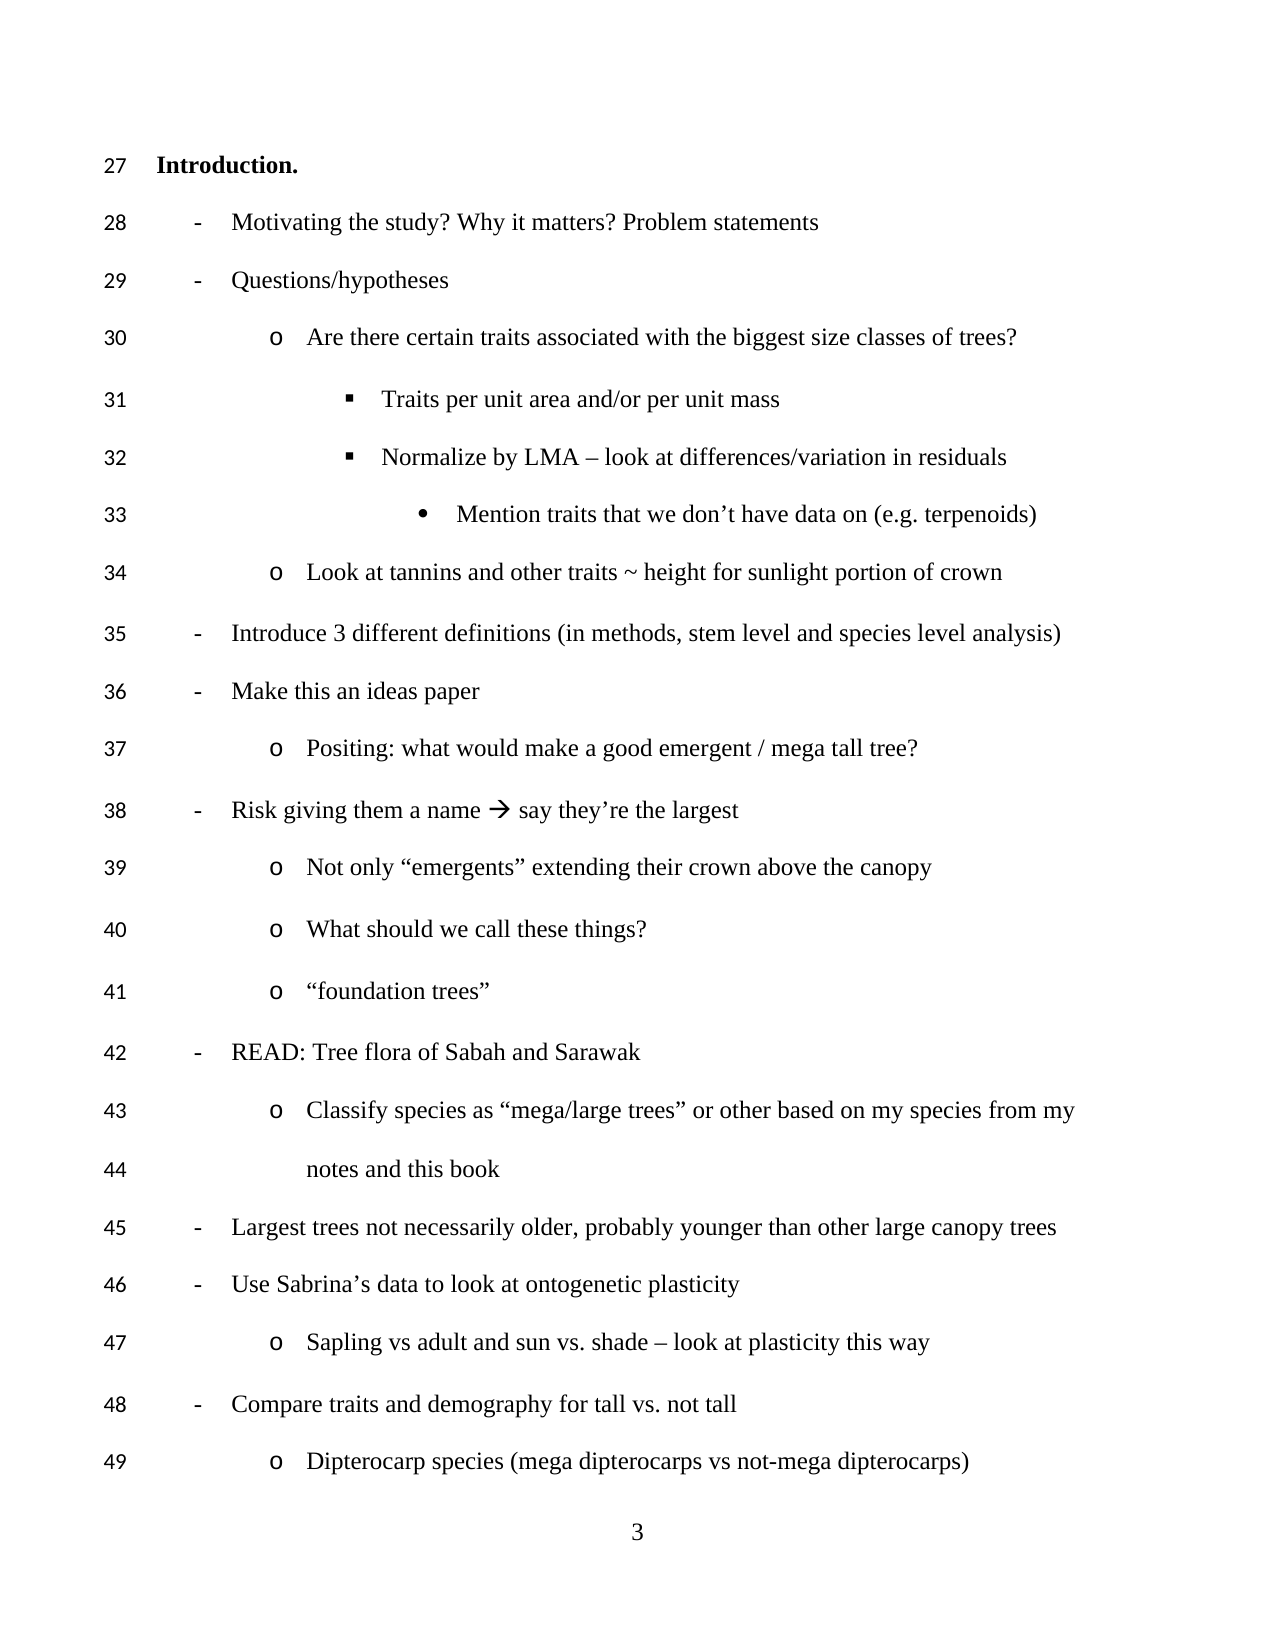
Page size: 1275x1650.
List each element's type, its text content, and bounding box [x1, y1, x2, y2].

list Classify species as “mega/large trees” or other based on my species from my notes and this book [268, 1095, 1119, 1183]
list Risk giving them a name say they’re the largest [193, 795, 1119, 824]
list Largest trees not necessarily older, probably younger than other large canopy trees [193, 1212, 1119, 1241]
list Normalize by LMA – look at differences/variation in residuals [343, 442, 1119, 470]
list “foundation trees” [268, 976, 1119, 1007]
list Are there certain traits associated with the biggest size classes of trees? [268, 322, 1119, 353]
list Compare traits and demography for tall vs. not tall [193, 1389, 1119, 1417]
list Traits per unit area and/or per unit mass [343, 384, 1119, 413]
list Use Sabrina’s data to look at ontogenetic plasticity [193, 1269, 1119, 1298]
list Look at tannins and other traits ~ height for sunlight portion of crown [268, 557, 1119, 587]
list Positing: what would make a good emergent / mega tall tree? [268, 733, 1119, 764]
list Introduce 3 different definitions (in methods, stem level and species level analysis) [193, 618, 1119, 647]
list Motivating the study? Why it matters? Problem statements [193, 207, 1119, 236]
list Make this an ideas paper [193, 676, 1119, 704]
text Introduction. [156, 150, 1119, 179]
list Dipterocarp species (mega dipterocarps vs not-mega dipterocarps) [268, 1446, 1119, 1477]
list What should we call these things? [268, 914, 1119, 945]
list Not only “emergents” extending their crown above the canopy [268, 852, 1119, 883]
list Mention traits that we don’t have data on (e.g. terpenoids) [418, 499, 1119, 528]
list READ: Tree flora of Sabah and Sarawak [193, 1037, 1119, 1066]
list Sapling vs adult and sun vs. shade – look at plasticity this way [268, 1327, 1119, 1358]
list Questions/hypotheses [193, 265, 1119, 294]
